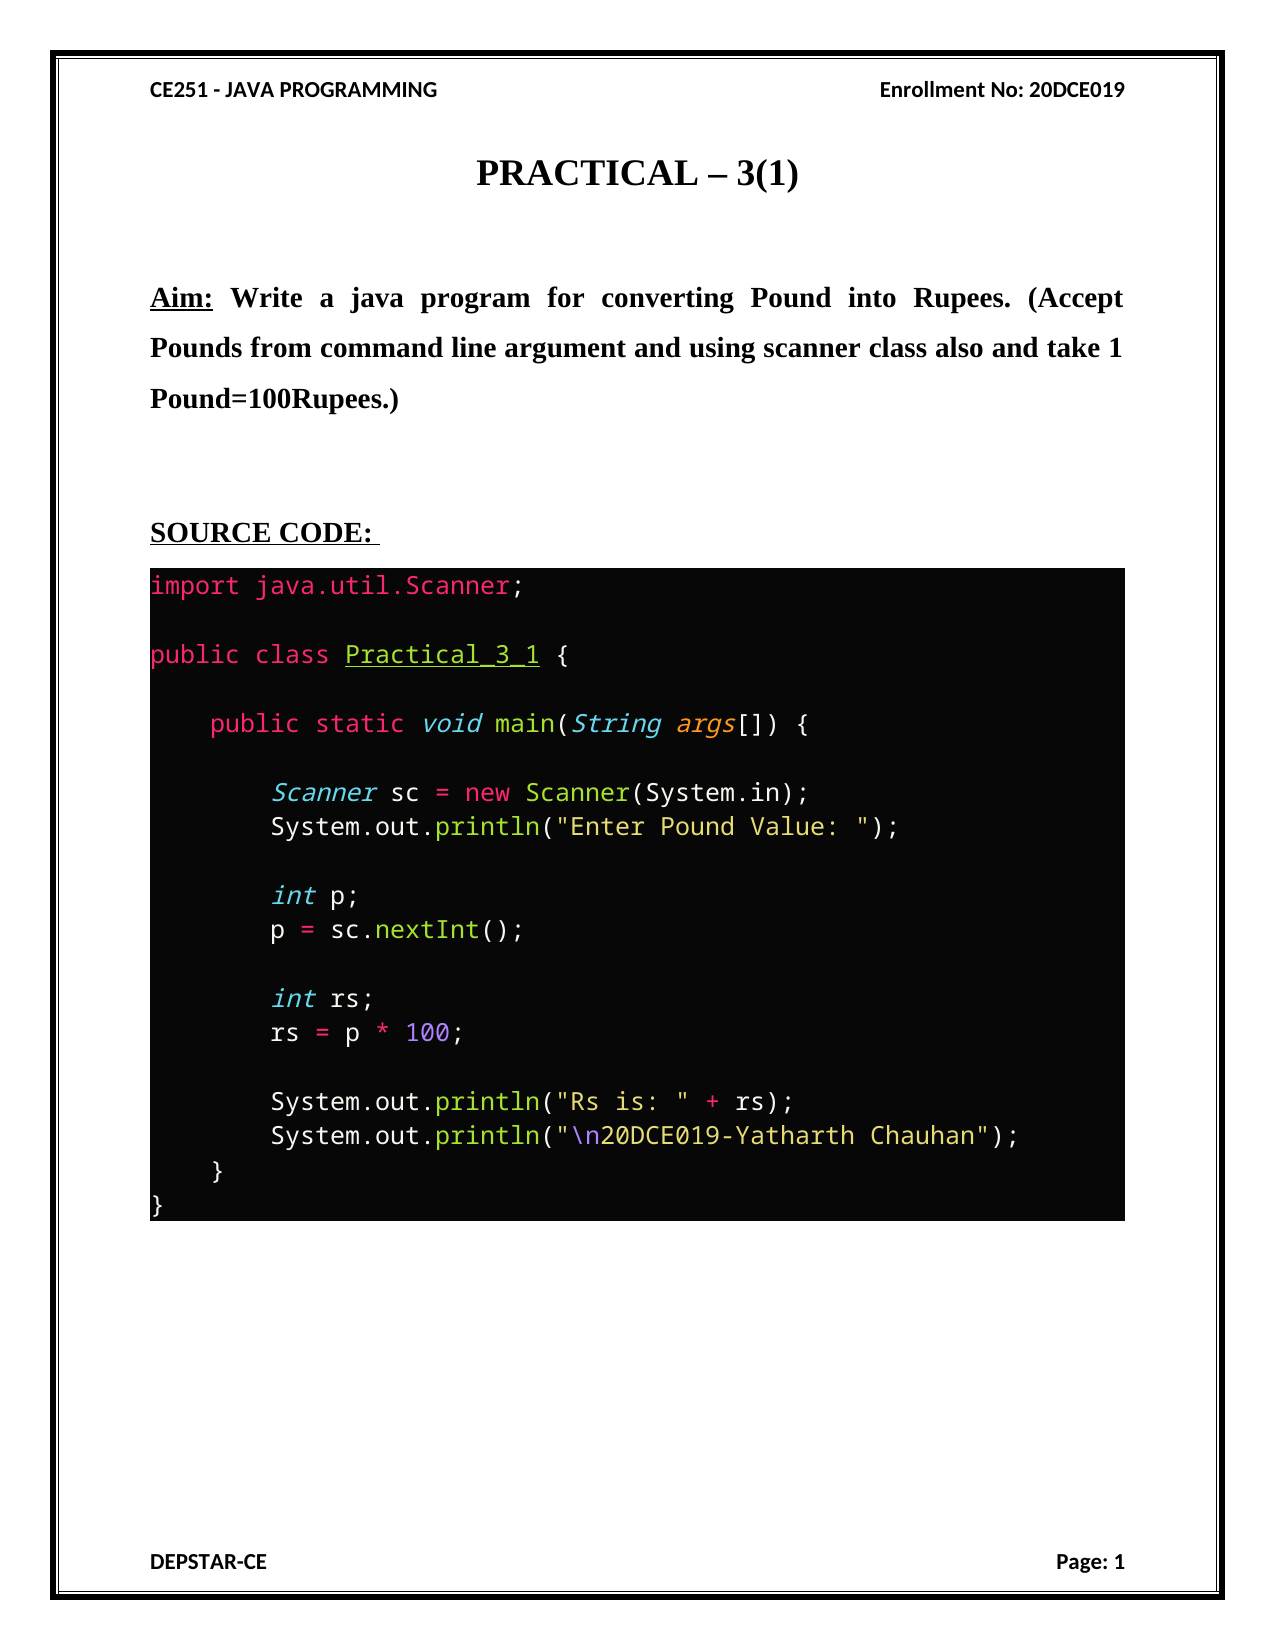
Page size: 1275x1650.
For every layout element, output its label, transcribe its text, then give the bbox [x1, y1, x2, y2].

text int p; [150, 877, 1125, 911]
text System.out.println("\n20DCE019-Yatharth Chauhan"); [150, 1118, 1125, 1152]
text System.out.println("Enter Pound Value: "); [150, 808, 1125, 843]
text } [150, 1152, 1125, 1186]
text Aim: Write a java program for converting Pound into Rupees. (Accept Pounds from command line argument and using scanner class also and take 1 Pound=100Rupees.) [150, 364, 1125, 414]
text int rs; [150, 980, 1125, 1014]
text Scanner sc = new Scanner(System.in); [150, 774, 1125, 808]
text PRACTICAL – 3(1) [150, 150, 1125, 193]
text p = sc.nextInt(); [150, 911, 1125, 946]
text import java.util.Scanner; [150, 568, 1125, 602]
text Aim: Write a java program for converting Pound into Rupees. (Accept Pounds from command line argument and using scanner class also and take 1 Pound=100Rupees.) [150, 280, 1125, 331]
text SOURCE CODE: [150, 515, 1125, 548]
text public static void main(String args[]) { [150, 705, 1125, 739]
text System.out.println("Rs is: " + rs); [150, 1083, 1125, 1118]
text rs = p * 100; [150, 1014, 1125, 1049]
text public class Practical_3_1 { [150, 636, 1125, 671]
text } [150, 1186, 1125, 1221]
